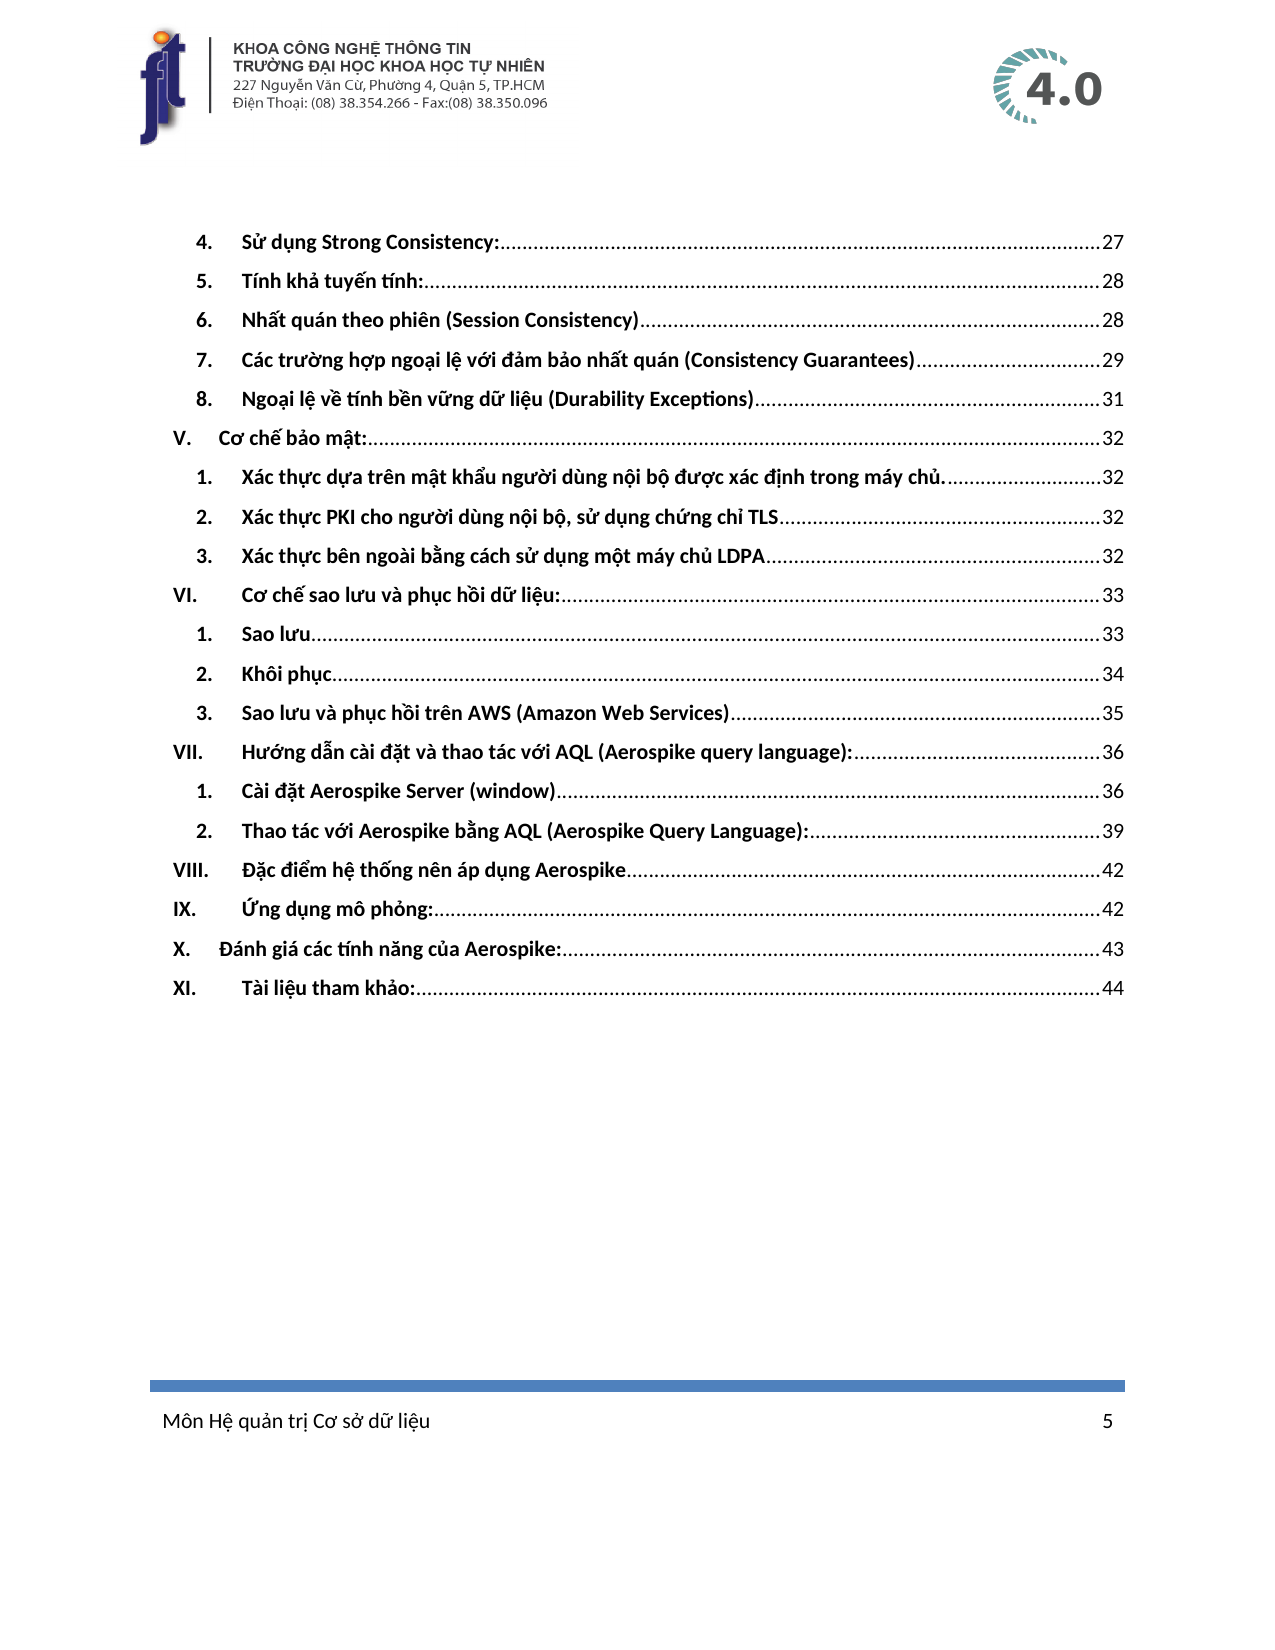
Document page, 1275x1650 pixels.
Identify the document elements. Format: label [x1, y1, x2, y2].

picture [117, 21, 580, 167]
picture [985, 41, 1108, 127]
